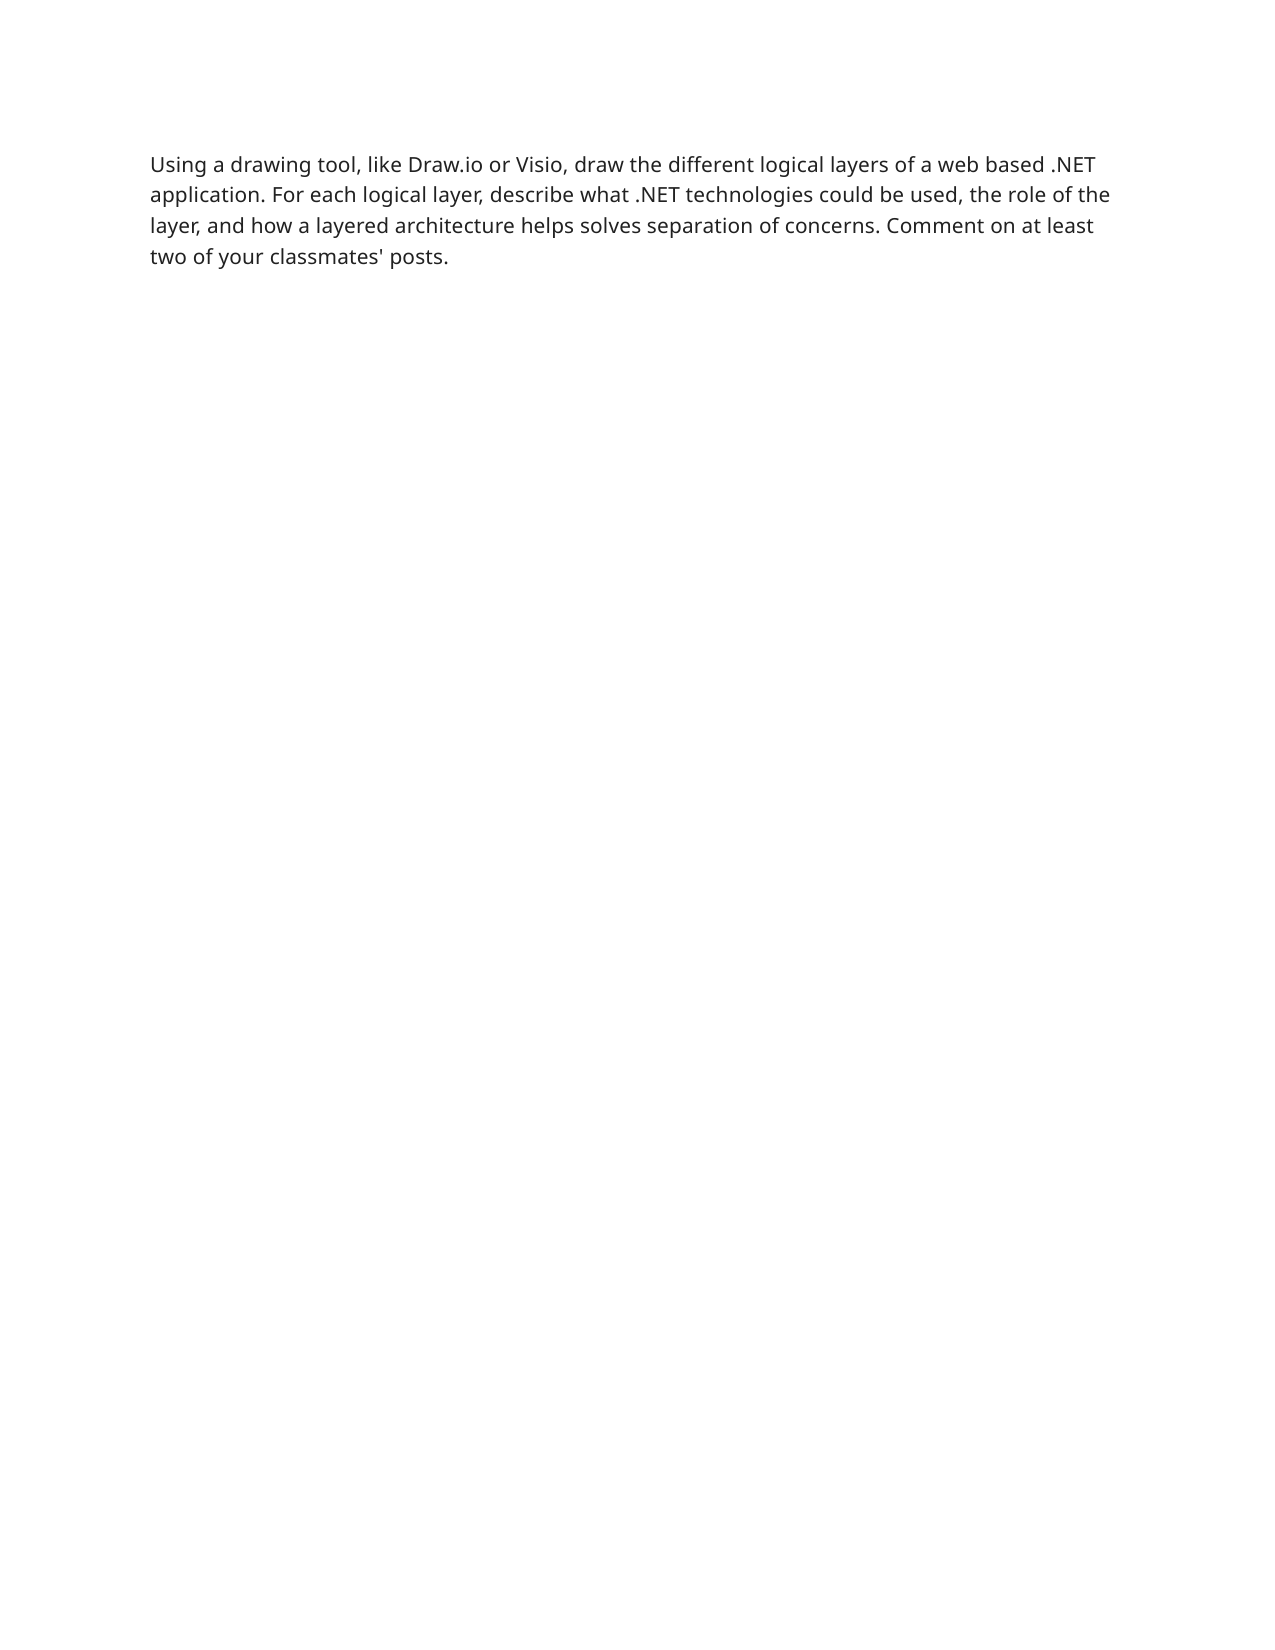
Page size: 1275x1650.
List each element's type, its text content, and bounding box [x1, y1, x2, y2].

text Using a drawing tool, like Draw.io or Visio, draw the different logical layers of a web based .NET application. For each logical layer, describe what .NET technologies could be used, the role of the layer, and how a layered architecture helps solves separation of concerns. Comment on at least two of your classmates' posts. [150, 150, 1125, 270]
